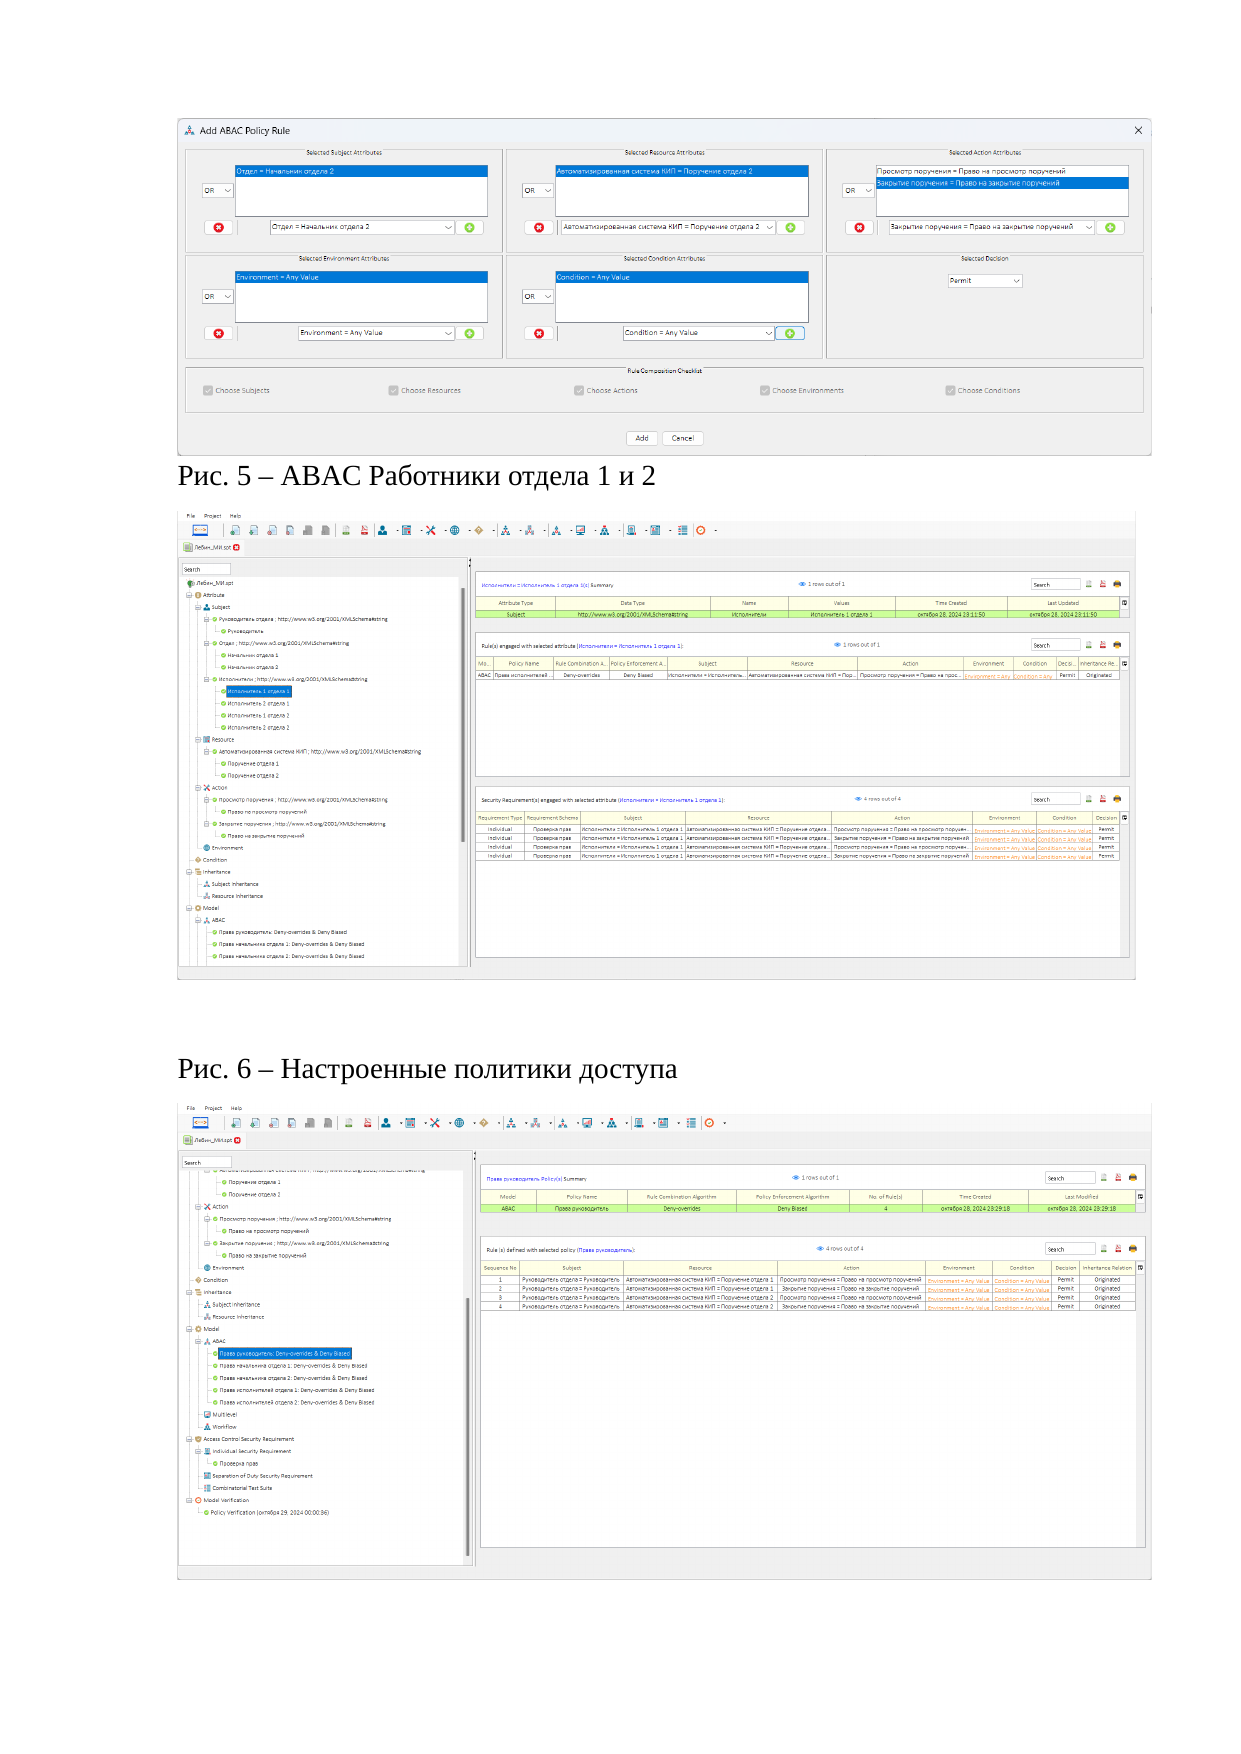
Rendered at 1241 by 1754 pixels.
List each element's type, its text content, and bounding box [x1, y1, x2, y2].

text Рис. 5 – ABAС Работники отдела 1 и 2 [177, 456, 1152, 492]
picture [177, 1103, 1152, 1580]
picture [177, 511, 1136, 980]
text Рис. 6 – Настроенные политики доступа [177, 1051, 1152, 1084]
picture [177, 118, 1152, 456]
